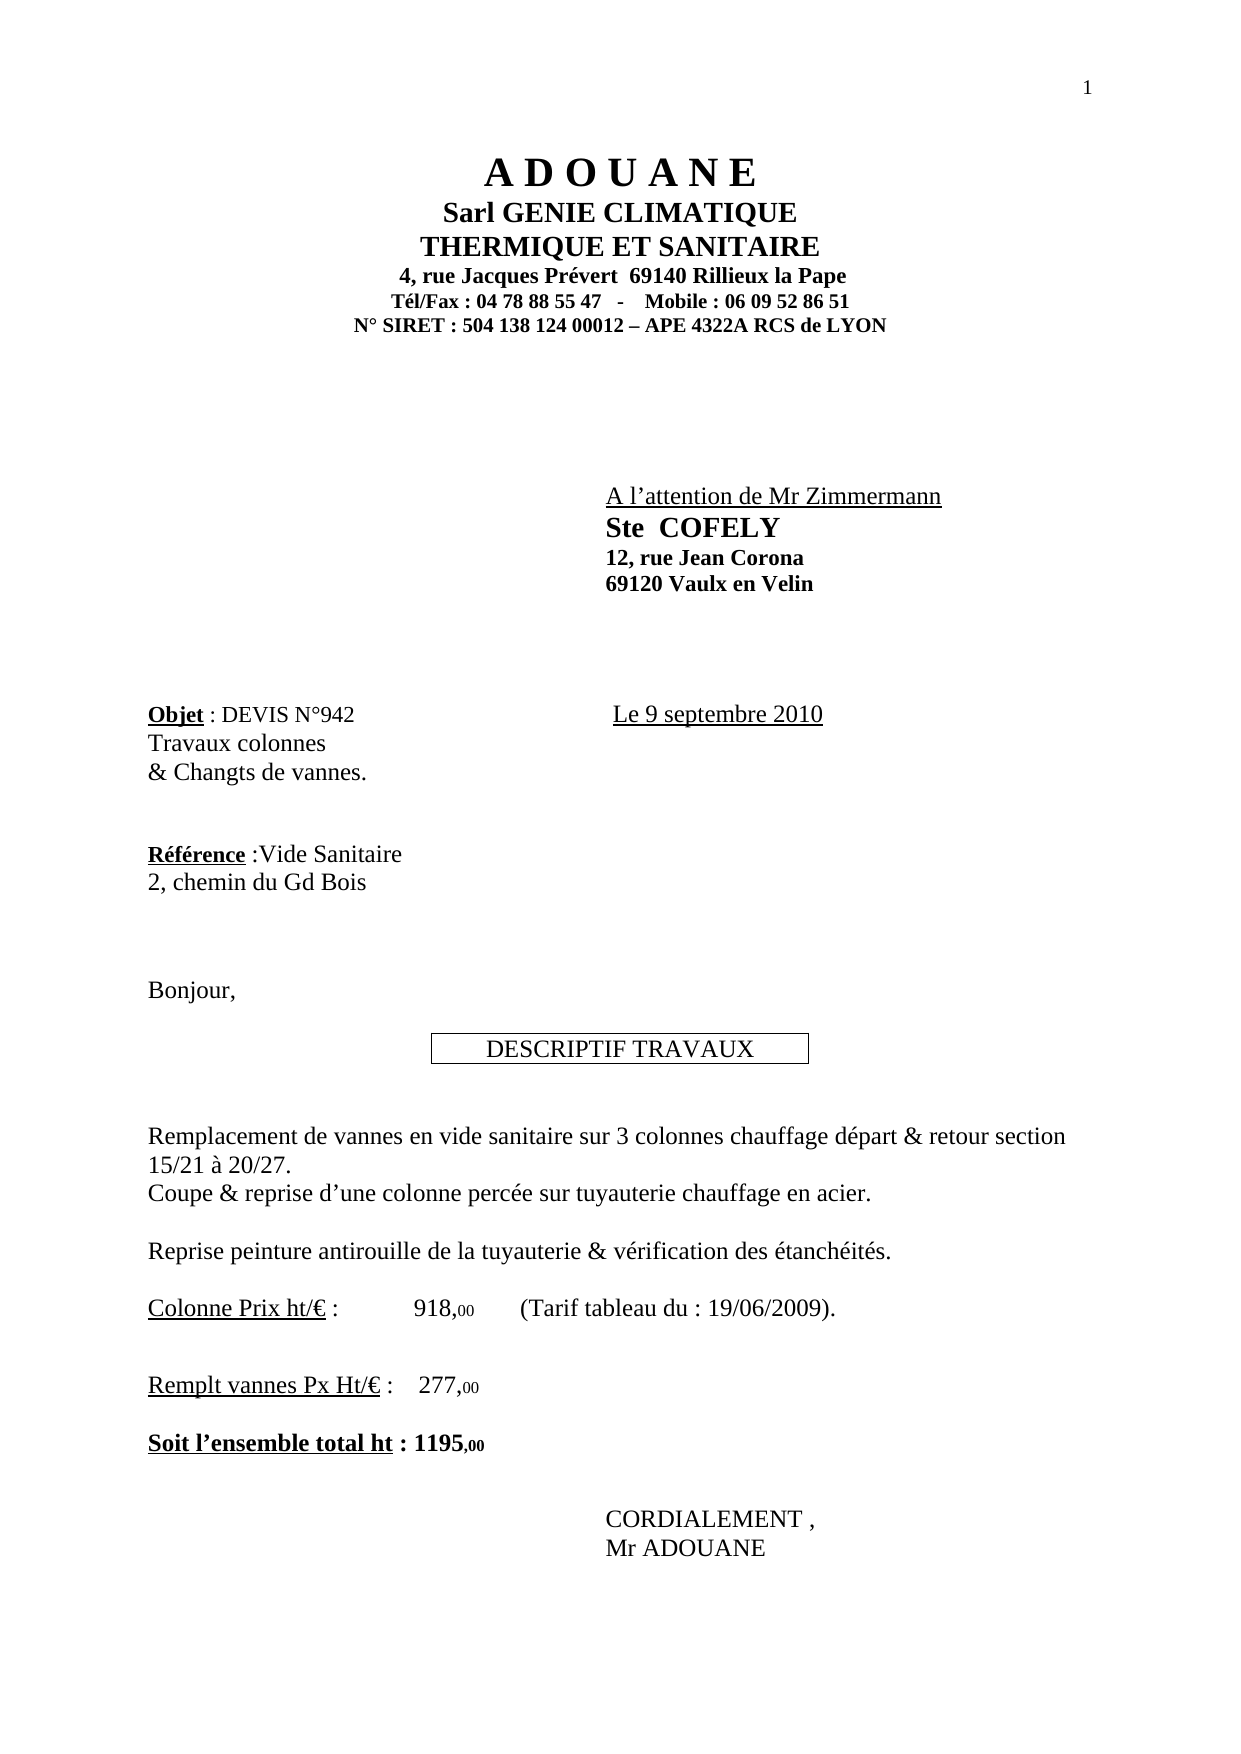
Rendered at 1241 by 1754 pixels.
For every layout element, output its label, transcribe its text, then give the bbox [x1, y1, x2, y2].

subtitle N° SIRET : 504 138 124 00012 – APE 4322A RCS de LYON [148, 313, 1093, 337]
text Soit l’ensemble total ht : 1195,00 [148, 1428, 1093, 1456]
text Bonjour, [148, 975, 1093, 1004]
text & Changts de vannes. [148, 757, 1093, 786]
text Coupe & reprise d’une colonne percée sur tuyauterie chauffage en acier. [148, 1178, 1093, 1207]
text Référence :Vide Sanitaire [148, 839, 1093, 867]
text Sarl GENIE CLIMATIQUE [148, 196, 1093, 229]
text 69120 Vaulx en Velin [148, 570, 1093, 596]
text 2, chemin du Gd Bois [148, 867, 1093, 896]
text 12, rue Jean Corona [148, 544, 1093, 570]
text Reprise peinture antirouille de la tuyauterie & vérification des étanchéités. [148, 1236, 1093, 1265]
subtitle Ste COFELY [148, 510, 1093, 544]
table_header DESCRIPTIF TRAVAUX [432, 1034, 808, 1062]
text Remplt vannes Px Ht/€ : 277,00 [148, 1370, 1093, 1399]
text Remplacement de vannes en vide sanitaire sur 3 colonnes chauffage départ & retour section 15/21 à 20/27. [148, 1121, 1093, 1178]
text CORDIALEMENT , [148, 1504, 1093, 1533]
text Travaux colonnes [148, 728, 1093, 757]
text Tél/Fax : 04 78 88 55 47 - Mobile : 06 09 52 86 51 [148, 289, 1093, 313]
text 4, rue Jacques Prévert 69140 Rillieux la Pape [148, 263, 1093, 289]
text Mr ADOUANE [148, 1533, 1093, 1562]
title A D O U A N E [148, 148, 1093, 196]
text Objet : DEVIS N°942 Le 9 septembre 2010 [148, 699, 1093, 728]
subtitle A l’attention de Mr Zimmermann [148, 481, 1093, 510]
text Colonne Prix ht/€ : 918,00 (Tarif tableau du : 19/06/2009). [148, 1293, 1093, 1322]
subtitle THERMIQUE ET SANITAIRE [148, 229, 1093, 263]
